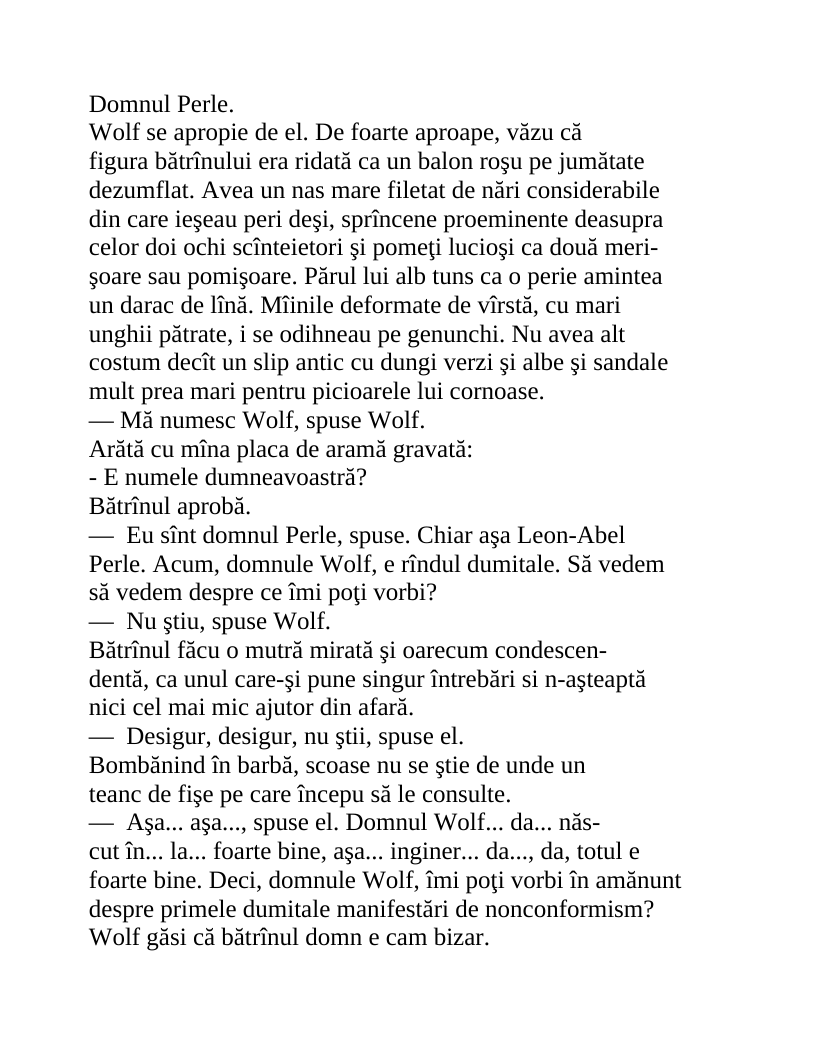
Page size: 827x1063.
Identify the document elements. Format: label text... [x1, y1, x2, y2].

text — Nu ştiu, spuse Wolf. [89, 606, 738, 635]
text Domnul Perle. [89, 89, 738, 117]
text Perle. Acum, domnule Wolf, e rîndul dumitale. Să vedem [89, 549, 738, 577]
text dentă, ca unul care-şi pune singur întrebări si n-aşteaptă [89, 664, 738, 692]
text să vedem despre ce îmi poţi vorbi? [89, 577, 738, 606]
text şoare sau pomişoare. Părul lui alb tuns ca o perie amintea [89, 261, 738, 290]
text unghii pătrate, i se odihneau pe genunchi. Nu avea alt [89, 319, 738, 347]
text foarte bine. Deci, domnule Wolf, îmi poţi vorbi în amănunt [89, 865, 738, 894]
text Bătrînul aprobă. [89, 491, 738, 520]
text figura bătrînului era ridată ca un balon roşu pe jumătate [89, 146, 738, 175]
text celor doi ochi scînteietori şi pomeţi lucioşi ca două meri- [89, 232, 738, 261]
text Arătă cu mîna placa de aramă gravată: [89, 434, 738, 462]
text Wolf găsi că bătrînul domn e cam bizar. [89, 922, 738, 951]
text — Eu sînt domnul Perle, spuse. Chiar aşa Leon-Abel [89, 520, 738, 549]
text - E numele dumneavoastră? [89, 462, 738, 491]
text Bombănind în barbă, scoase nu se ştie de unde un [89, 750, 738, 779]
text mult prea mari pentru picioarele lui cornoase. [89, 376, 738, 405]
text Wolf se apropie de el. De foarte aproape, văzu că [89, 117, 738, 146]
text costum decît un slip antic cu dungi verzi şi albe şi sandale [89, 347, 738, 376]
text cut în... la... foarte bine, aşa... inginer... da..., da, totul e [89, 836, 738, 865]
text despre primele dumitale manifestări de nonconformism? [89, 894, 738, 922]
text un darac de lînă. Mîinile deformate de vîrstă, cu mari [89, 290, 738, 319]
text teanc de fişe pe care începu să le consulte. [89, 779, 738, 807]
text — Desigur, desigur, nu ştii, spuse el. [89, 721, 738, 750]
text Bătrînul făcu o mutră mirată şi oarecum condescen- [89, 635, 738, 664]
text nici cel mai mic ajutor din afară. [89, 692, 738, 721]
text dezumflat. Avea un nas mare filetat de nări considerabile [89, 175, 738, 204]
text din care ieşeau peri deşi, sprîncene proeminente deasupra [89, 204, 738, 232]
text — Aşa... aşa..., spuse el. Domnul Wolf... da... năs- [89, 807, 738, 836]
text — Mă numesc Wolf, spuse Wolf. [89, 405, 738, 434]
